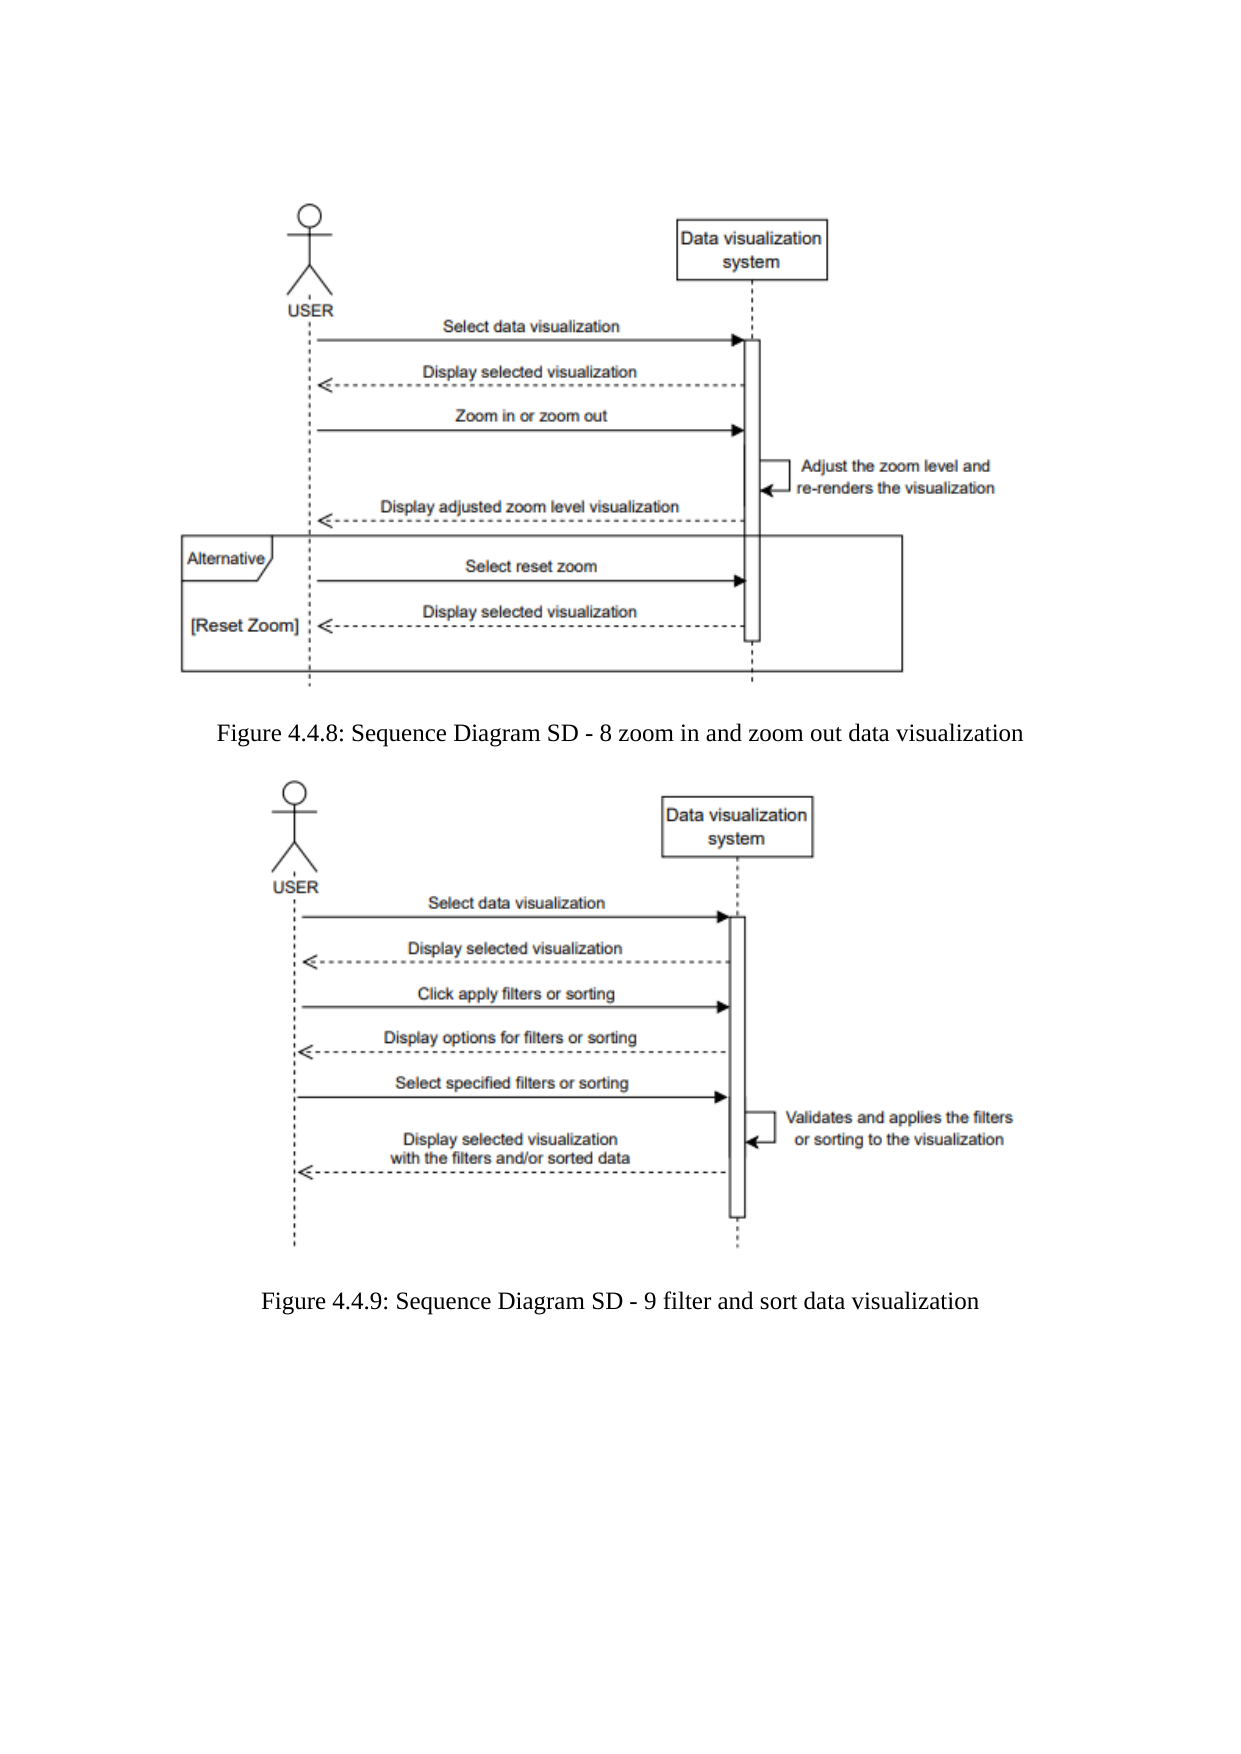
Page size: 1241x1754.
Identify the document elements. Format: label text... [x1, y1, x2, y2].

picture [150, 183, 1022, 715]
text Figure 4.4.8: Sequence Diagram SD - 8 zoom in and zoom out data visualization [150, 718, 1090, 747]
picture [150, 751, 1064, 1283]
text Figure 4.4.9: Sequence Diagram SD - 9 filter and sort data visualization [150, 1286, 1090, 1315]
